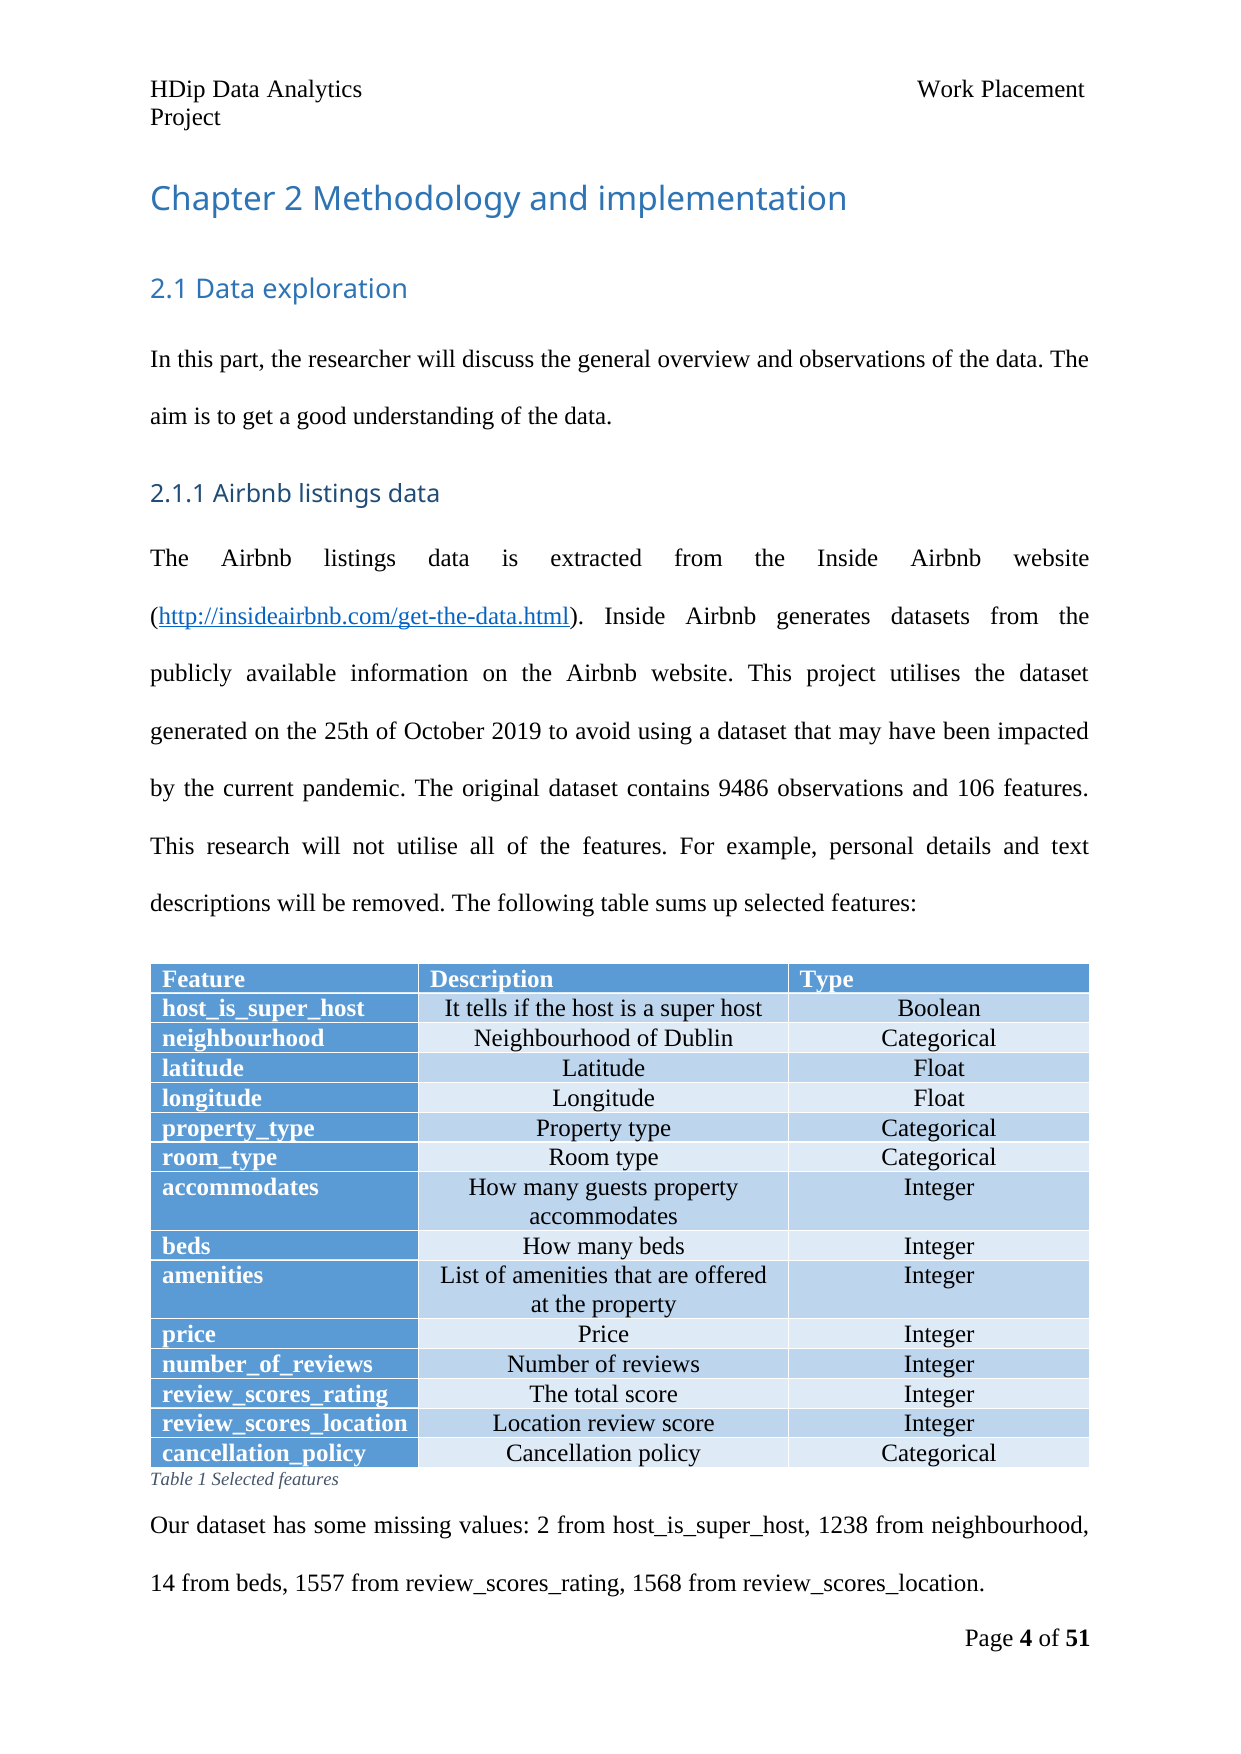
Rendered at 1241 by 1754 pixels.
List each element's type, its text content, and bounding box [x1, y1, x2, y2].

table_cell How many guests property accommodates [419, 1172, 788, 1230]
table_cell Integer [789, 1172, 1089, 1230]
table_cell Float [789, 1053, 1089, 1082]
table_header Type [789, 964, 1089, 992]
table_cell Property type [419, 1113, 788, 1141]
table_cell Price [419, 1319, 788, 1348]
table_cell Number of reviews [419, 1349, 788, 1378]
table_cell review_scores_rating [151, 1379, 418, 1407]
table_cell review_scores_location [151, 1409, 418, 1437]
table_cell Categorical [789, 1113, 1089, 1141]
table_cell Integer [789, 1231, 1089, 1259]
table_cell number_of_reviews [151, 1349, 418, 1378]
text In this part, the researcher will discuss the general overview and observations of the data. The aim is to get a good understanding of the data. [150, 344, 1090, 430]
table_cell Location review score [419, 1409, 788, 1437]
table_cell Boolean [789, 994, 1089, 1022]
text Our dataset has some missing values: 2 from host_is_super_host, 1238 from neighbourhood, 14 from beds, 1557 from review_scores_rating, 1568 from review_scores_location. [150, 1511, 1090, 1597]
table_cell neighbourhood [151, 1023, 418, 1052]
table_cell How many beds [419, 1231, 788, 1259]
table_cell Integer [789, 1319, 1089, 1348]
table_cell Integer [789, 1261, 1089, 1318]
table_cell Cancellation policy [419, 1438, 788, 1467]
table_cell cancellation_policy [151, 1438, 418, 1467]
table_cell It tells if the host is a super host [419, 994, 788, 1022]
table_cell Neighbourhood of Dublin [419, 1023, 788, 1052]
table_cell Room type [419, 1143, 788, 1171]
subtitle 2.1.1 Airbnb listings data [150, 475, 1090, 509]
table_cell The total score [419, 1379, 788, 1407]
table_header Description [419, 964, 788, 992]
table_cell beds [151, 1231, 418, 1259]
table_cell amenities [151, 1261, 418, 1318]
table_cell longitude [151, 1083, 418, 1112]
table_cell Longitude [419, 1083, 788, 1112]
table_cell Integer [789, 1379, 1089, 1407]
table_cell host_is_super_host [151, 994, 418, 1022]
subtitle 2.1 Data exploration [150, 270, 1090, 307]
table_cell Categorical [789, 1023, 1089, 1052]
table_cell Float [789, 1083, 1089, 1112]
table_cell accommodates [151, 1172, 418, 1230]
subtitle Methodology and implementation [150, 175, 1090, 220]
table_cell room_type [151, 1143, 418, 1171]
table_header Feature [151, 964, 418, 992]
table_cell latitude [151, 1053, 418, 1082]
table_cell Categorical [789, 1438, 1089, 1467]
table_cell Integer [789, 1409, 1089, 1437]
table_cell Latitude [419, 1053, 788, 1082]
table_cell property_type [151, 1113, 418, 1141]
text The Airbnb listings data is extracted from the Inside Airbnb website (http://insideairbnb.com/get-the-data.html). Inside Airbnb generates datasets from the publicly available information on the Airbnb website. This project utilises the dataset generated on the 25th of October 2019 to avoid using a dataset that may have been impacted by the current pandemic. The original dataset contains 9486 observations and 106 features. This research will not utilise all of the features. For example, personal details and text descriptions will be removed. The following table sums up selected features: [150, 543, 1090, 917]
table_cell Categorical [789, 1143, 1089, 1171]
table_cell price [151, 1319, 418, 1348]
table_cell Integer [789, 1349, 1089, 1378]
table_cell List of amenities that are offered at the property [419, 1261, 788, 1318]
